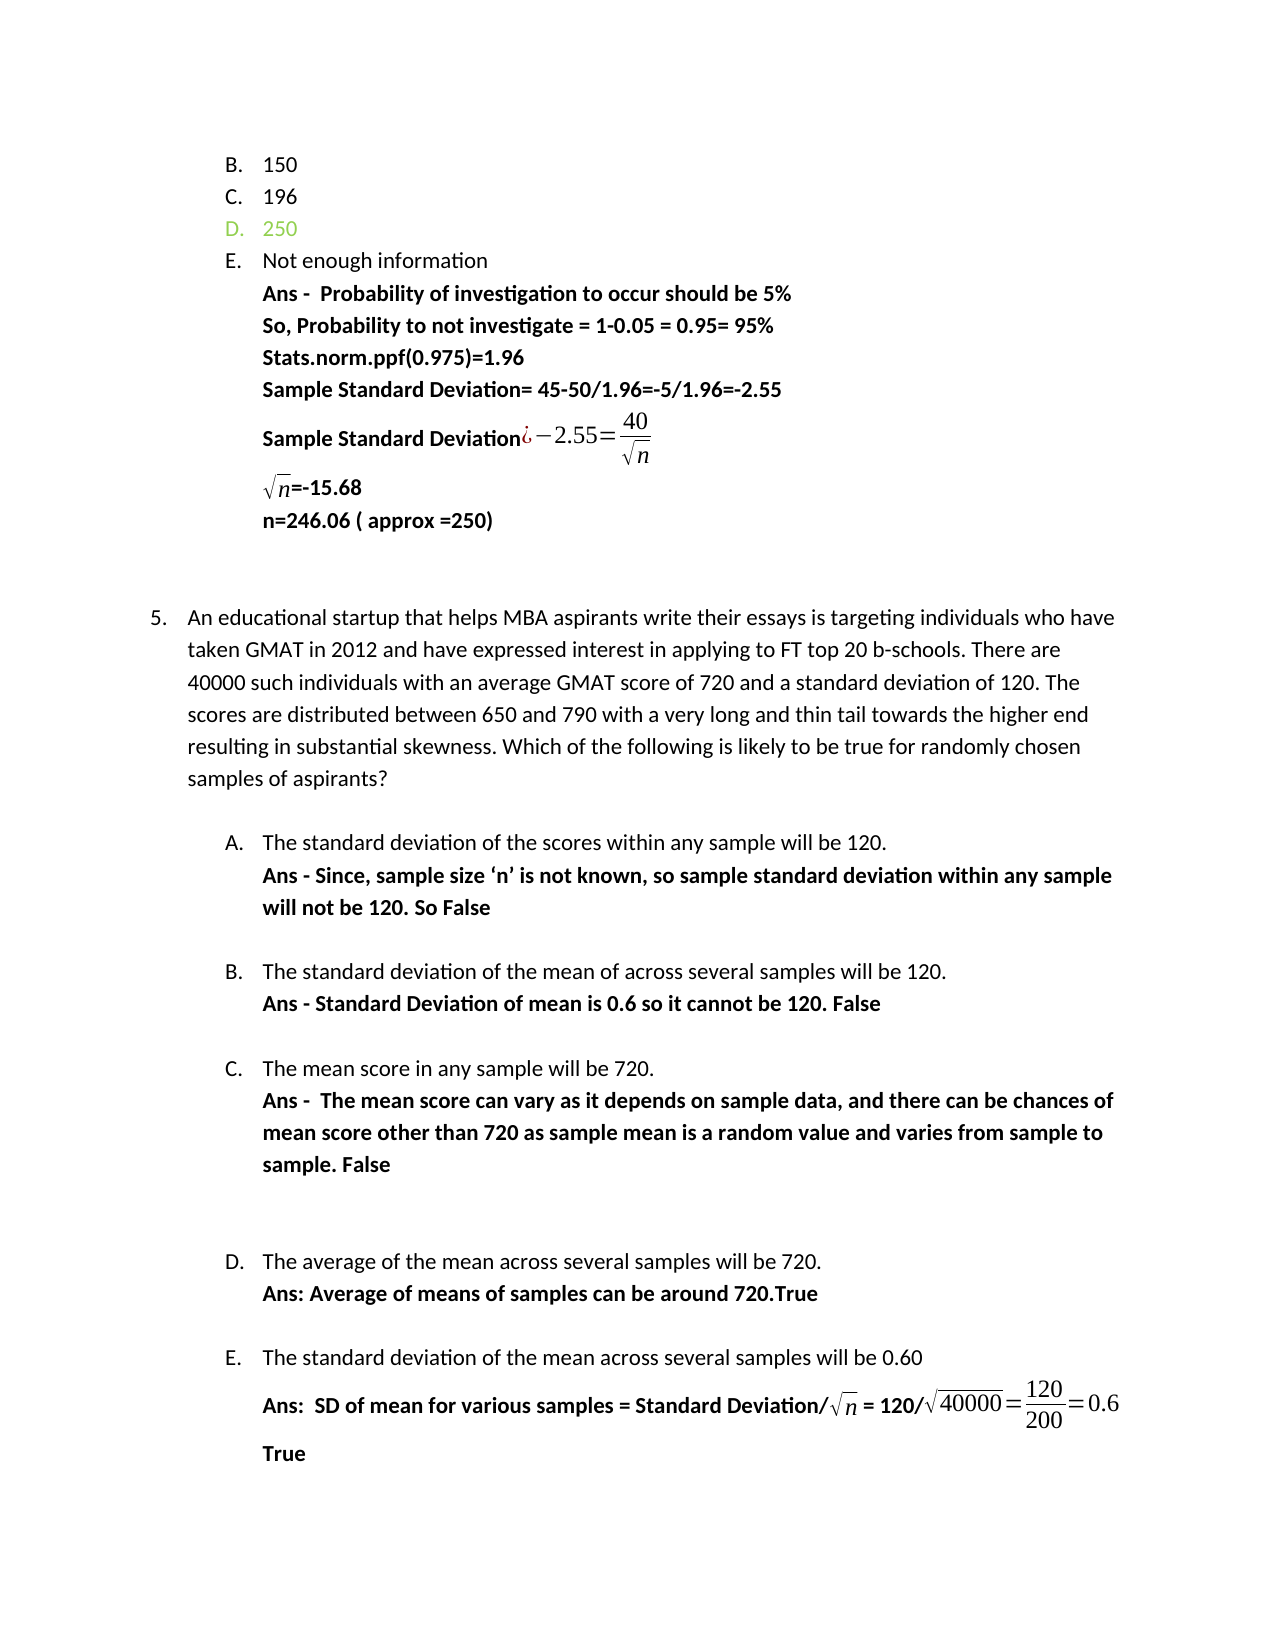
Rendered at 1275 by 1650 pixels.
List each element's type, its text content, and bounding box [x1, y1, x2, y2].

list Ans: Average of means of samples can be around 720.True [262, 1279, 1125, 1307]
list The standard deviation of the mean across several samples will be 0.60 [225, 1343, 1125, 1372]
list Ans: SD of mean for various samples = Standard Deviation/ = 120/True [262, 1376, 1125, 1467]
text Ans - Standard Deviation of mean is 0.6 so it cannot be 120. False [262, 989, 1125, 1017]
list Ans - Since, sample size ‘n’ is not known, so sample standard deviation within any sample will not be 120. So False [262, 861, 1125, 921]
list The standard deviation of the scores within any sample will be 120. [225, 828, 1125, 857]
list The mean score in any sample will be 720. [225, 1054, 1125, 1082]
list =-15.68 [262, 473, 1125, 502]
list The average of the mean across several samples will be 720. [225, 1247, 1125, 1275]
list Sample Standard Deviation [262, 407, 1125, 468]
list Ans - The mean score can vary as it depends on sample data, and there can be chances of mean score other than 720 as sample mean is a random value and varies from sample to sample. False [262, 1086, 1125, 1178]
list 196 [225, 182, 1125, 210]
list So, Probability to not investigate = 1-0.05 = 0.95= 95% [262, 311, 1125, 339]
list An educational startup that helps MBA aspirants write their essays is targeting individuals who have taken GMAT in 2012 and have expressed interest in applying to FT top 20 b-schools. There are 40000 such individuals with an average GMAT score of 720 and a standard deviation of 120. The scores are distributed between 650 and 790 with a very long and thin tail towards the higher end resulting in substantial skewness. Which of the following is likely to be true for randomly chosen samples of aspirants? [150, 603, 1125, 792]
list 150 [225, 150, 1125, 178]
list Stats.norm.ppf(0.975)=1.96 [262, 343, 1125, 371]
list Not enough information [225, 247, 1125, 274]
list Ans - Probability of investigation to occur should be 5% [262, 279, 1125, 307]
list The standard deviation of the mean of across several samples will be 120. [225, 957, 1125, 985]
list 250 [225, 214, 1125, 242]
list Sample Standard Deviation= 45-50/1.96=-5/1.96=-2.55 [262, 375, 1125, 403]
list n=246.06 ( approx =250) [262, 507, 1125, 535]
